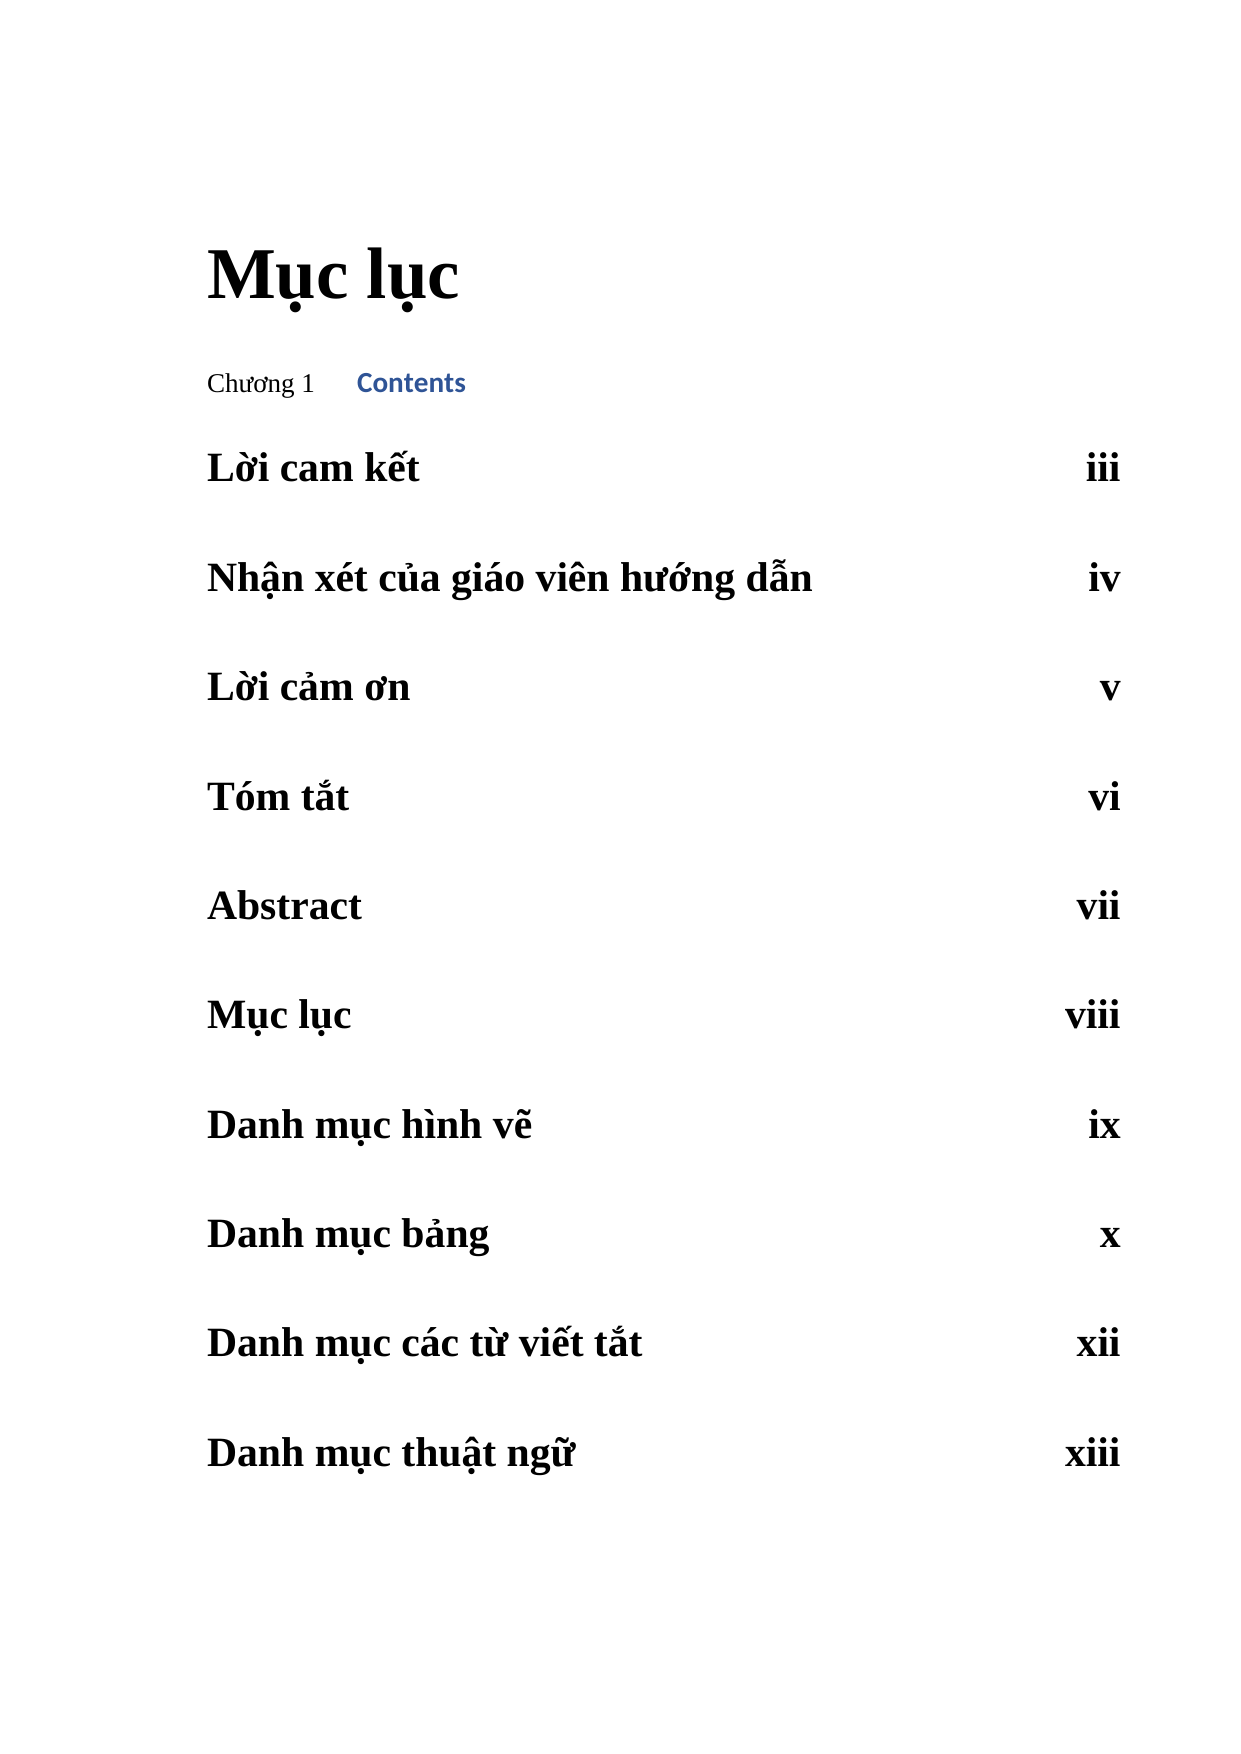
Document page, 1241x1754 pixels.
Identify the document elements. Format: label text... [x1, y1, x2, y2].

subtitle Mục lục [207, 231, 1122, 314]
list Contents [207, 364, 1122, 400]
